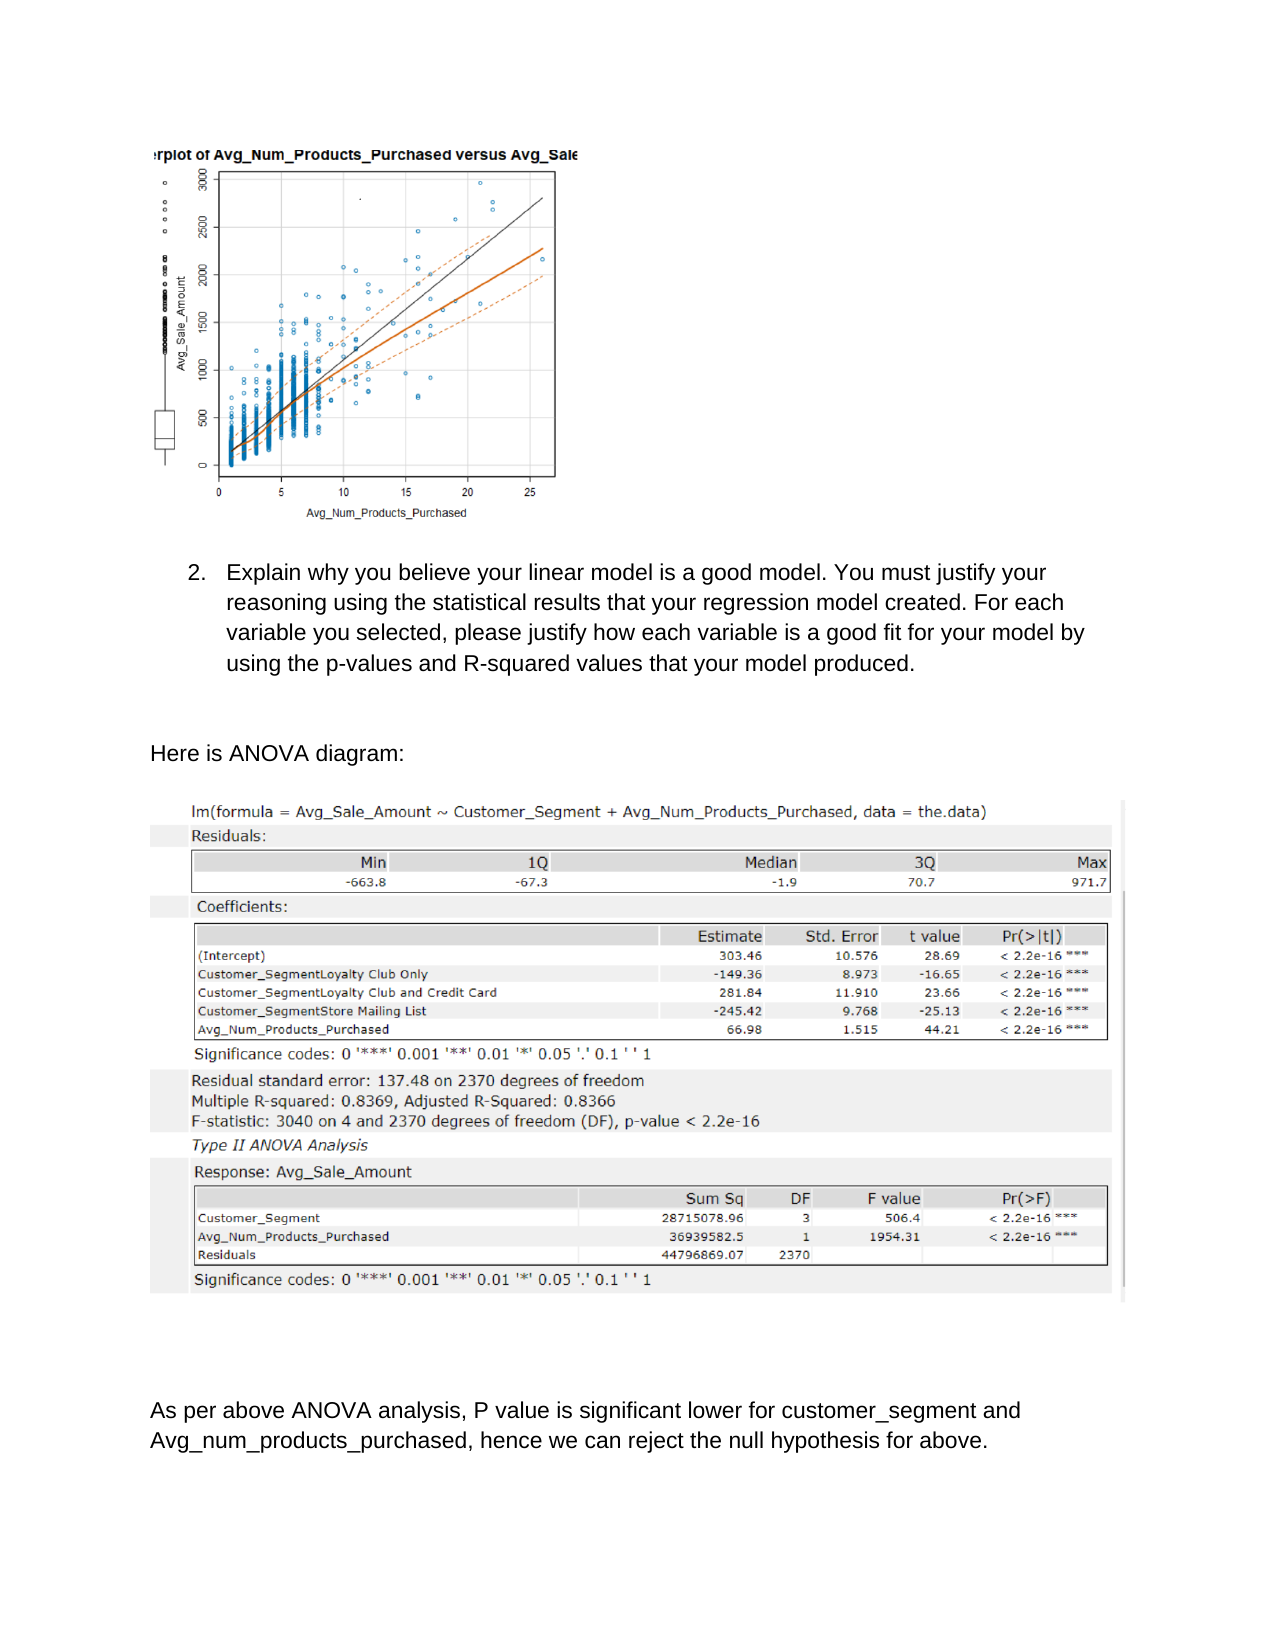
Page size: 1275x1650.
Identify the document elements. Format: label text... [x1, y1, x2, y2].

picture [150, 800, 1125, 1303]
picture [150, 150, 614, 525]
list Explain why you believe your linear model is a good model. You must justify your reasoning using the statistical results that your regression model created. For each variable you selected, please justify how each variable is a good fit for your model by using the p-values and R-squared values that your model produced. [187, 559, 1125, 676]
text Here is ANOVA diagram: [150, 740, 1125, 766]
text As per above ANOVA analysis, P value is significant lower for customer_segment and Avg_num_products_purchased, hence we can reject the null hypothesis for above. [150, 1397, 1125, 1453]
